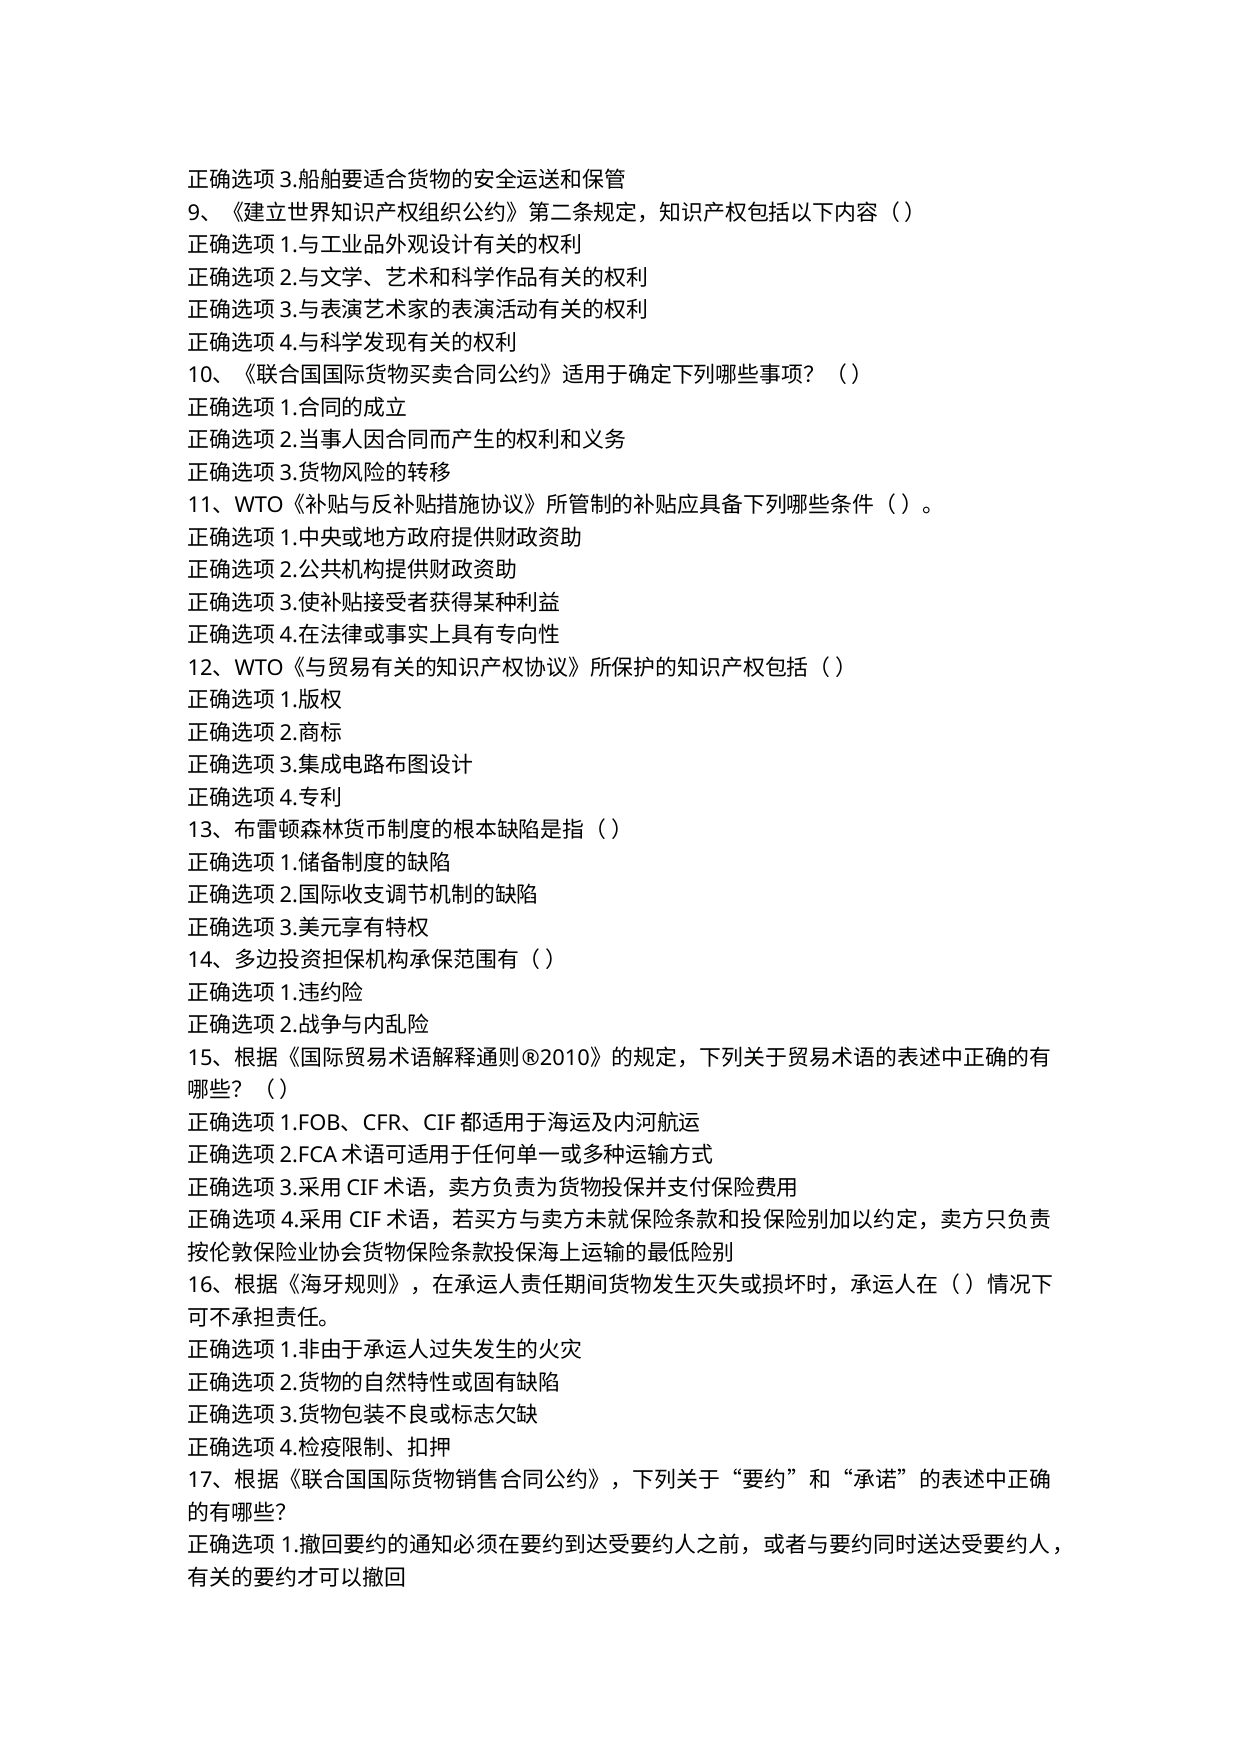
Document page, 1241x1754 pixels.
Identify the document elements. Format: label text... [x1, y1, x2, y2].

text 正确选项2.FCA术语可适用于任何单一或多种运输方式 [187, 1137, 1053, 1169]
text 正确选项1.储备制度的缺陷 [187, 844, 1053, 877]
text 正确选项3.与表演艺术家的表演活动有关的权利 [187, 292, 1053, 324]
text 正确选项4.专利 [187, 779, 1053, 812]
text 正确选项3.使补贴接受者获得某种利益 [187, 584, 1053, 617]
text 正确选项1.与工业品外观设计有关的权利 [187, 227, 1053, 259]
text 正确选项2.商标 [187, 714, 1053, 747]
text 正确选项2.国际收支调节机制的缺陷 [187, 877, 1053, 909]
text 9、《建立世界知识产权组织公约》第二条规定，知识产权包括以下内容（ ） [187, 194, 1053, 227]
text 正确选项1.版权 [187, 682, 1053, 714]
text 正确选项3.船舶要适合货物的安全运送和保管 [187, 162, 1053, 194]
text 正确选项1.非由于承运人过失发生的火灾 [187, 1332, 1053, 1364]
text 正确选项3.采用CIF术语，卖方负责为货物投保并支付保险费用 [187, 1169, 1053, 1202]
text 10、《联合国国际货物买卖合同公约》适用于确定下列哪些事项？（ ） [187, 357, 1053, 389]
text 正确选项3.集成电路布图设计 [187, 747, 1053, 779]
text 正确选项1.撤回要约的通知必须在要约到达受要约人之前，或者与要约同时送达受要约人，有关的要约才可以撤回 [187, 1527, 1053, 1592]
text 正确选项4.检疫限制、扣押 [187, 1429, 1053, 1462]
text 正确选项3.美元享有特权 [187, 909, 1053, 942]
text 正确选项1.合同的成立 [187, 389, 1053, 422]
text 正确选项2.货物的自然特性或固有缺陷 [187, 1364, 1053, 1397]
text 12、WTO《与贸易有关的知识产权协议》所保护的知识产权包括（ ） [187, 649, 1053, 682]
text 正确选项2.公共机构提供财政资助 [187, 552, 1053, 584]
text 正确选项4.与科学发现有关的权利 [187, 324, 1053, 357]
text 正确选项3.货物风险的转移 [187, 454, 1053, 487]
text 13、布雷顿森林货币制度的根本缺陷是指（ ） [187, 812, 1053, 844]
text 17、根据《联合国国际货物销售合同公约》，下列关于“要约”和“承诺”的表述中正确的有哪些？ [187, 1462, 1053, 1527]
text 正确选项4.采用CIF术语，若买方与卖方未就保险条款和投保险别加以约定，卖方只负责按伦敦保险业协会货物保险条款投保海上运输的最低险别 [187, 1202, 1053, 1267]
text 16、根据《海牙规则》，在承运人责任期间货物发生灭失或损坏时，承运人在（ ）情况下可不承担责任。 [187, 1267, 1053, 1332]
text 正确选项1.FOB、CFR、CIF都适用于海运及内河航运 [187, 1104, 1053, 1137]
text 正确选项3.货物包装不良或标志欠缺 [187, 1397, 1053, 1429]
text 正确选项1.违约险 [187, 974, 1053, 1007]
text 15、根据《国际贸易术语解释通则®2010》的规定，下列关于贸易术语的表述中正确的有哪些？（ ） [187, 1039, 1053, 1104]
text 正确选项4.在法律或事实上具有专向性 [187, 617, 1053, 649]
text 正确选项2.与文学、艺术和科学作品有关的权利 [187, 259, 1053, 292]
text 11、WTO《补贴与反补贴措施协议》所管制的补贴应具备下列哪些条件（ ）。 [187, 487, 1053, 519]
text 正确选项2.战争与内乱险 [187, 1007, 1053, 1039]
text 正确选项2.当事人因合同而产生的权利和义务 [187, 422, 1053, 454]
text 14、多边投资担保机构承保范围有（ ） [187, 942, 1053, 974]
text 正确选项1.中央或地方政府提供财政资助 [187, 519, 1053, 552]
